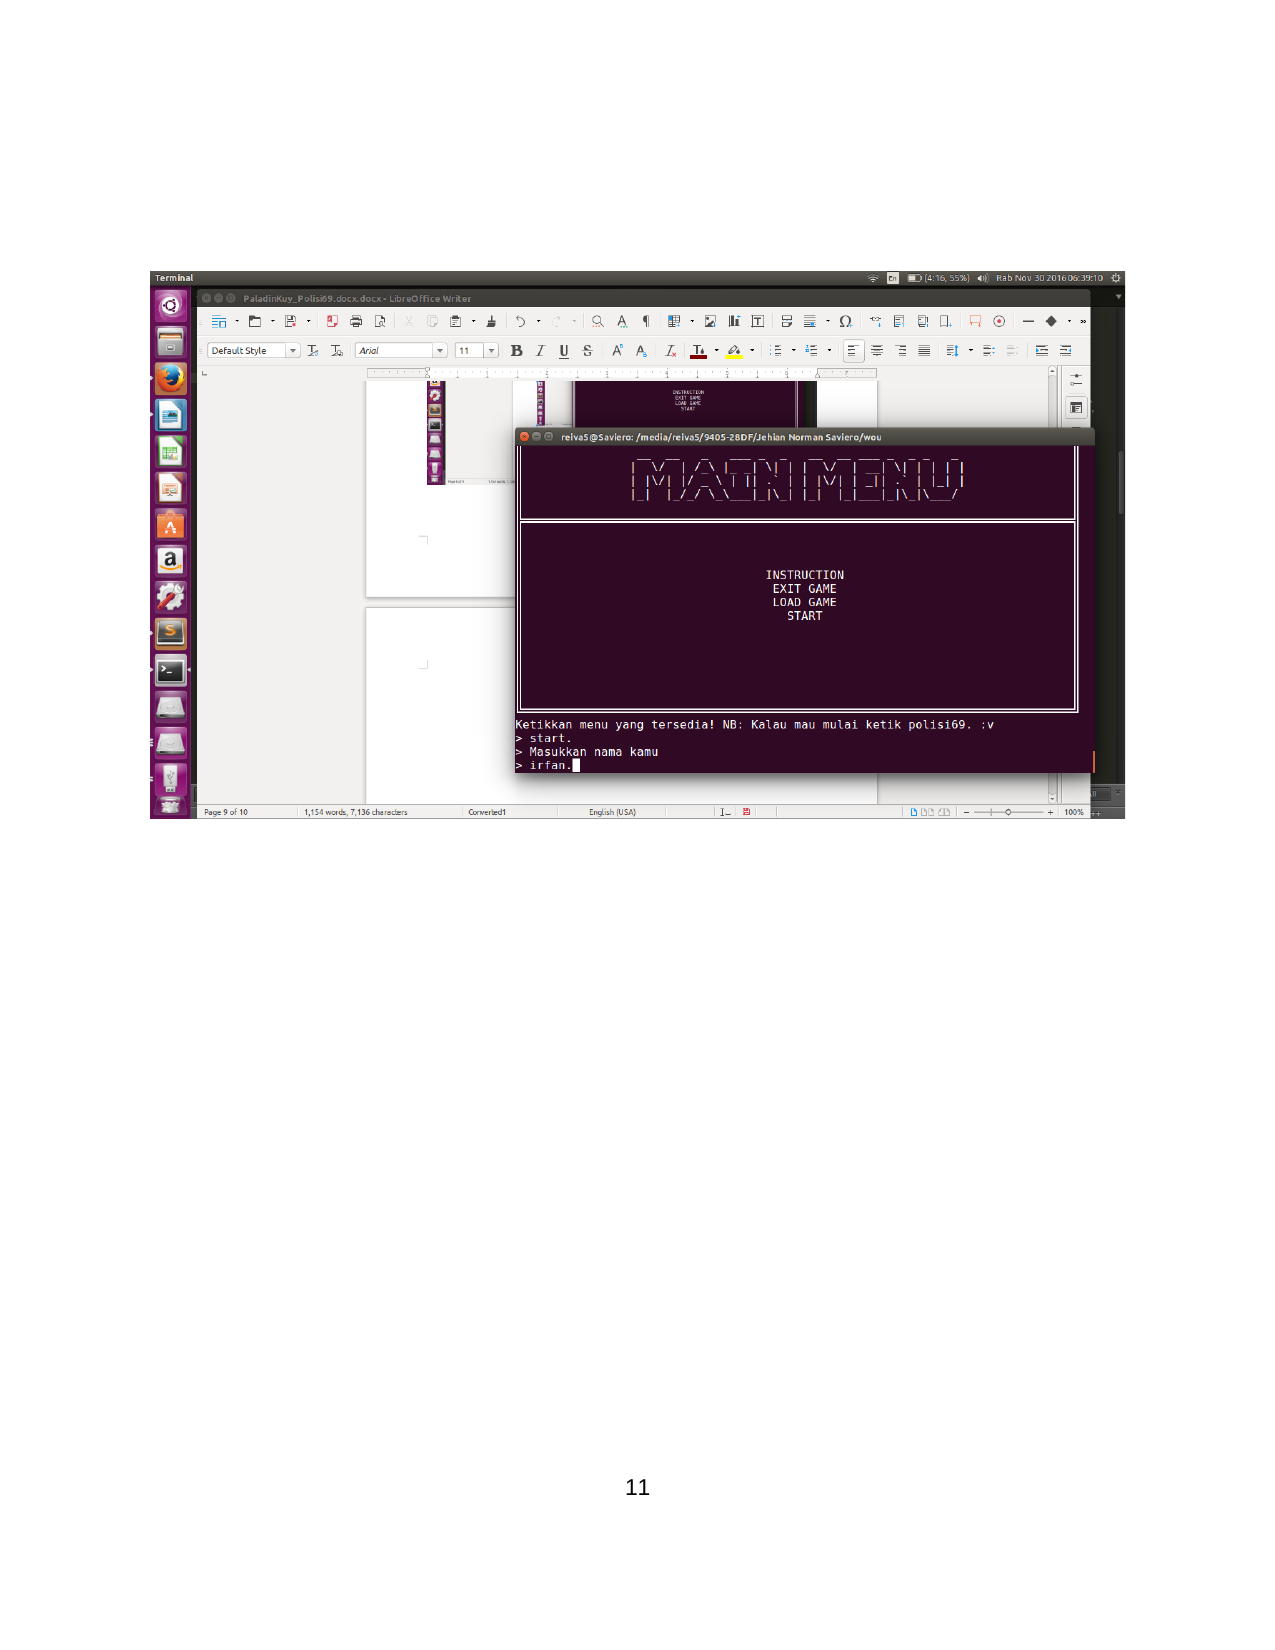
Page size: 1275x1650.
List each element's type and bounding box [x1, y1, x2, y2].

picture [150, 271, 1125, 819]
